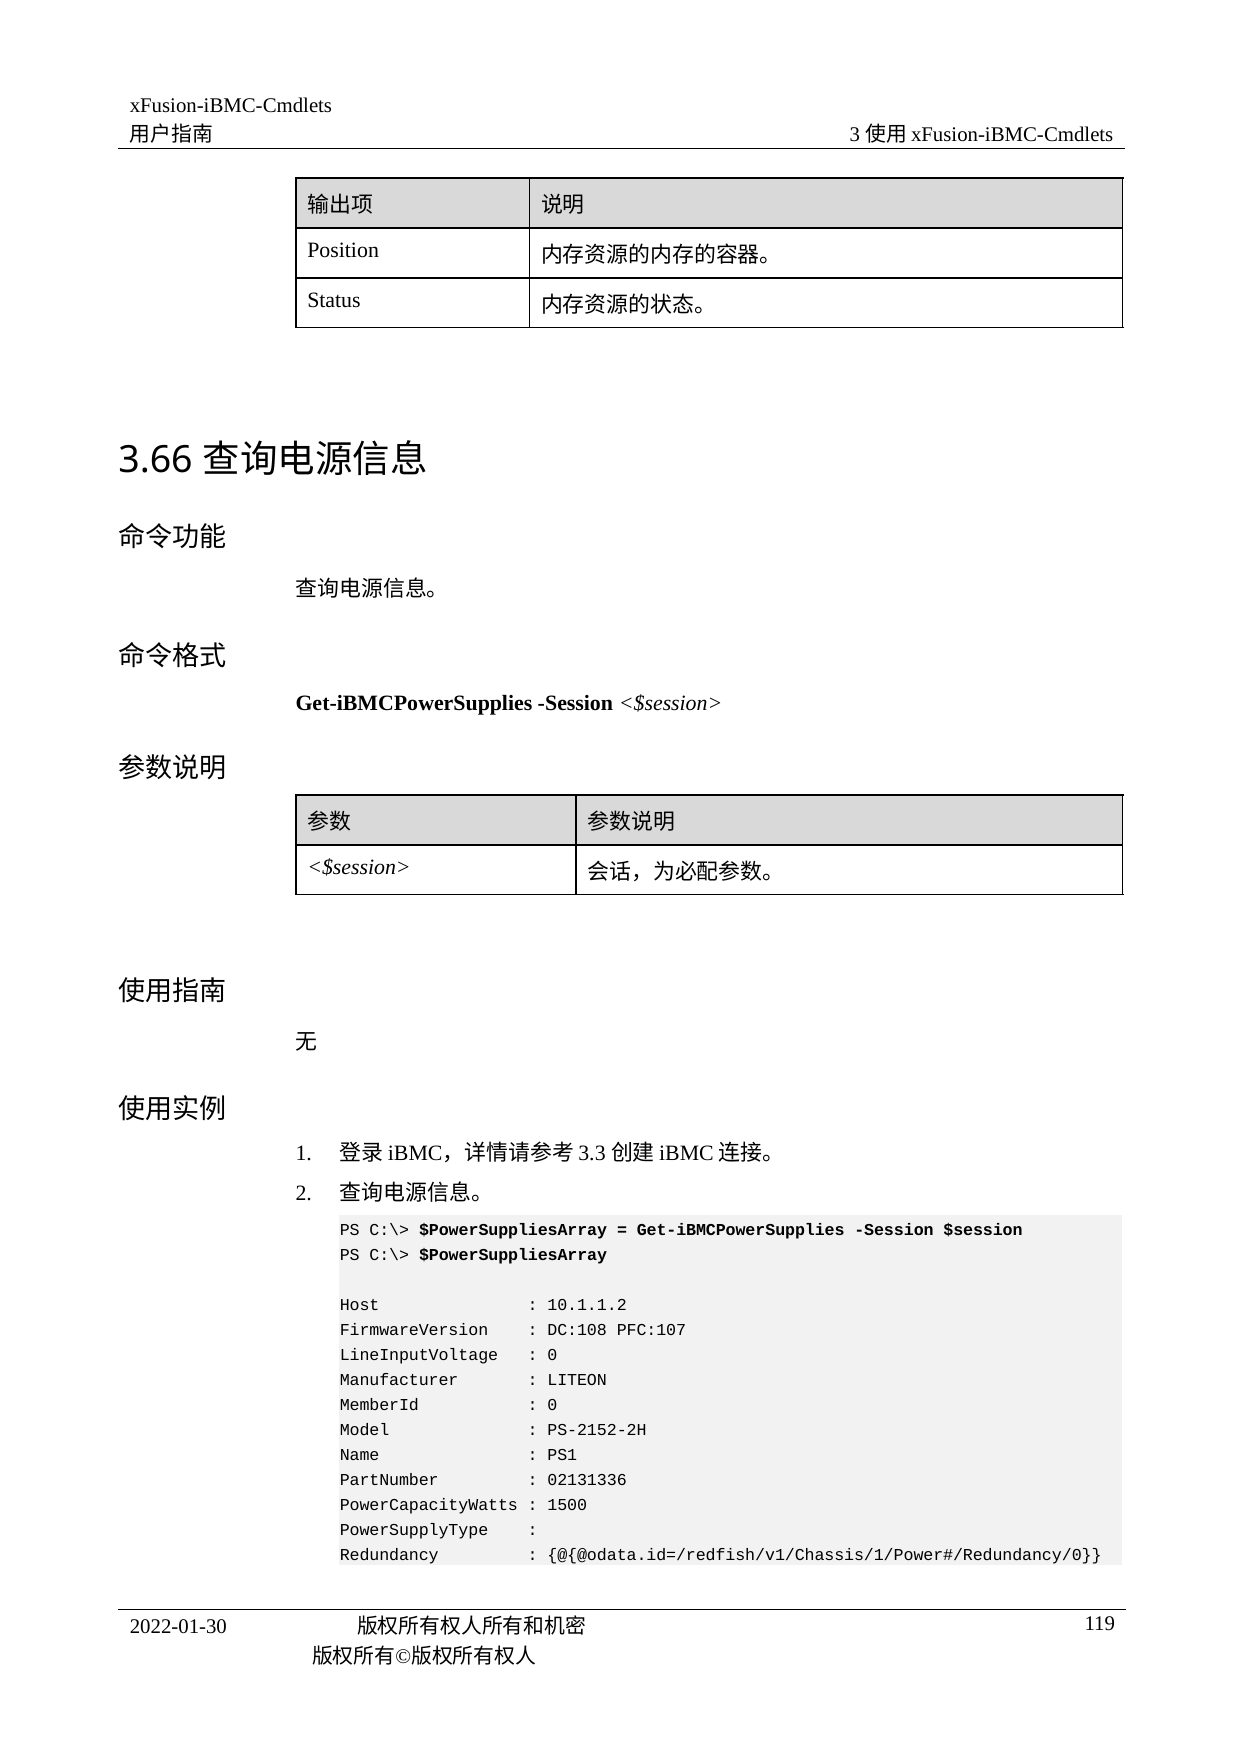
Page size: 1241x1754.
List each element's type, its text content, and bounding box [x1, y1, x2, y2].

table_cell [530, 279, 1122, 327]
list 查询电源信息。 [295, 1175, 1122, 1207]
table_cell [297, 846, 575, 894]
text 无 [295, 1024, 1122, 1056]
text 命令格式 [118, 634, 1122, 673]
text 查询电源信息。 [295, 571, 1122, 603]
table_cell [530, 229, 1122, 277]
text 使用指南 [118, 968, 1122, 1008]
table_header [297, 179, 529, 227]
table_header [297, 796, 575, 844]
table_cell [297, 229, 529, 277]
text Get-iBMCPowerSupplies -Session <$session> [295, 690, 1122, 715]
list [339, 1215, 1122, 1565]
text 命令功能 [118, 515, 1122, 554]
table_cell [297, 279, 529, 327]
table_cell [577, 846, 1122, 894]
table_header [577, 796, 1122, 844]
text 使用实例 [118, 1087, 1122, 1127]
list 登录iBMC，详情请参考3.3 创建iBMC连接。 [295, 1135, 1122, 1167]
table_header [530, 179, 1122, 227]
subtitle 查询电源信息 [118, 433, 1122, 484]
text 参数说明 [118, 746, 1122, 786]
